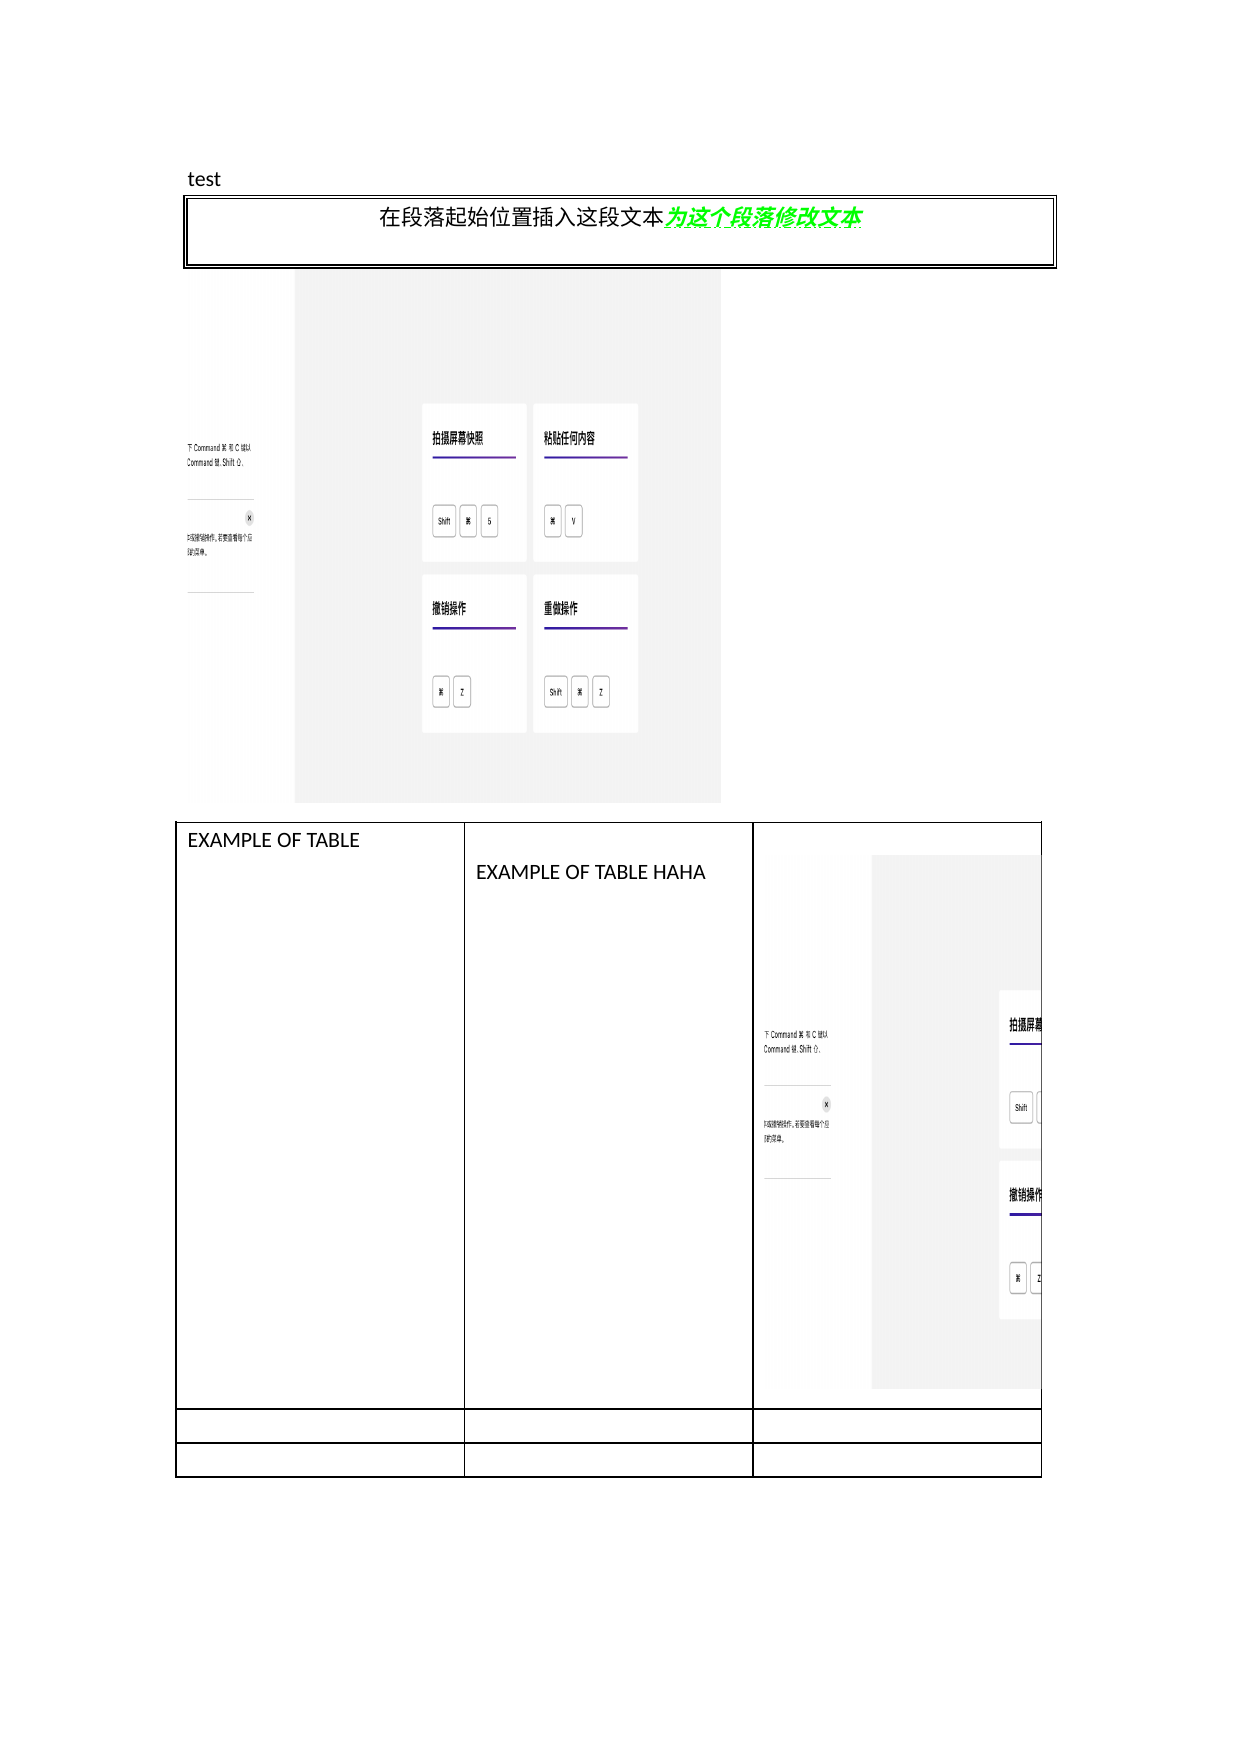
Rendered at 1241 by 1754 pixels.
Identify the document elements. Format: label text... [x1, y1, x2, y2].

picture [764, 855, 1042, 1389]
table_cell [465, 1444, 752, 1476]
table_cell [177, 1410, 464, 1442]
table_cell [754, 1444, 1041, 1476]
table_header EXAMPLE OF TABLE HAHA [465, 823, 752, 1408]
table_cell [177, 1444, 464, 1476]
table_cell [754, 1410, 1041, 1442]
table_cell [465, 1410, 752, 1442]
table_header [754, 823, 1041, 1408]
table_header EXAMPLE OF TABLE [177, 823, 464, 1408]
picture [187, 269, 721, 803]
text test [187, 162, 1053, 194]
